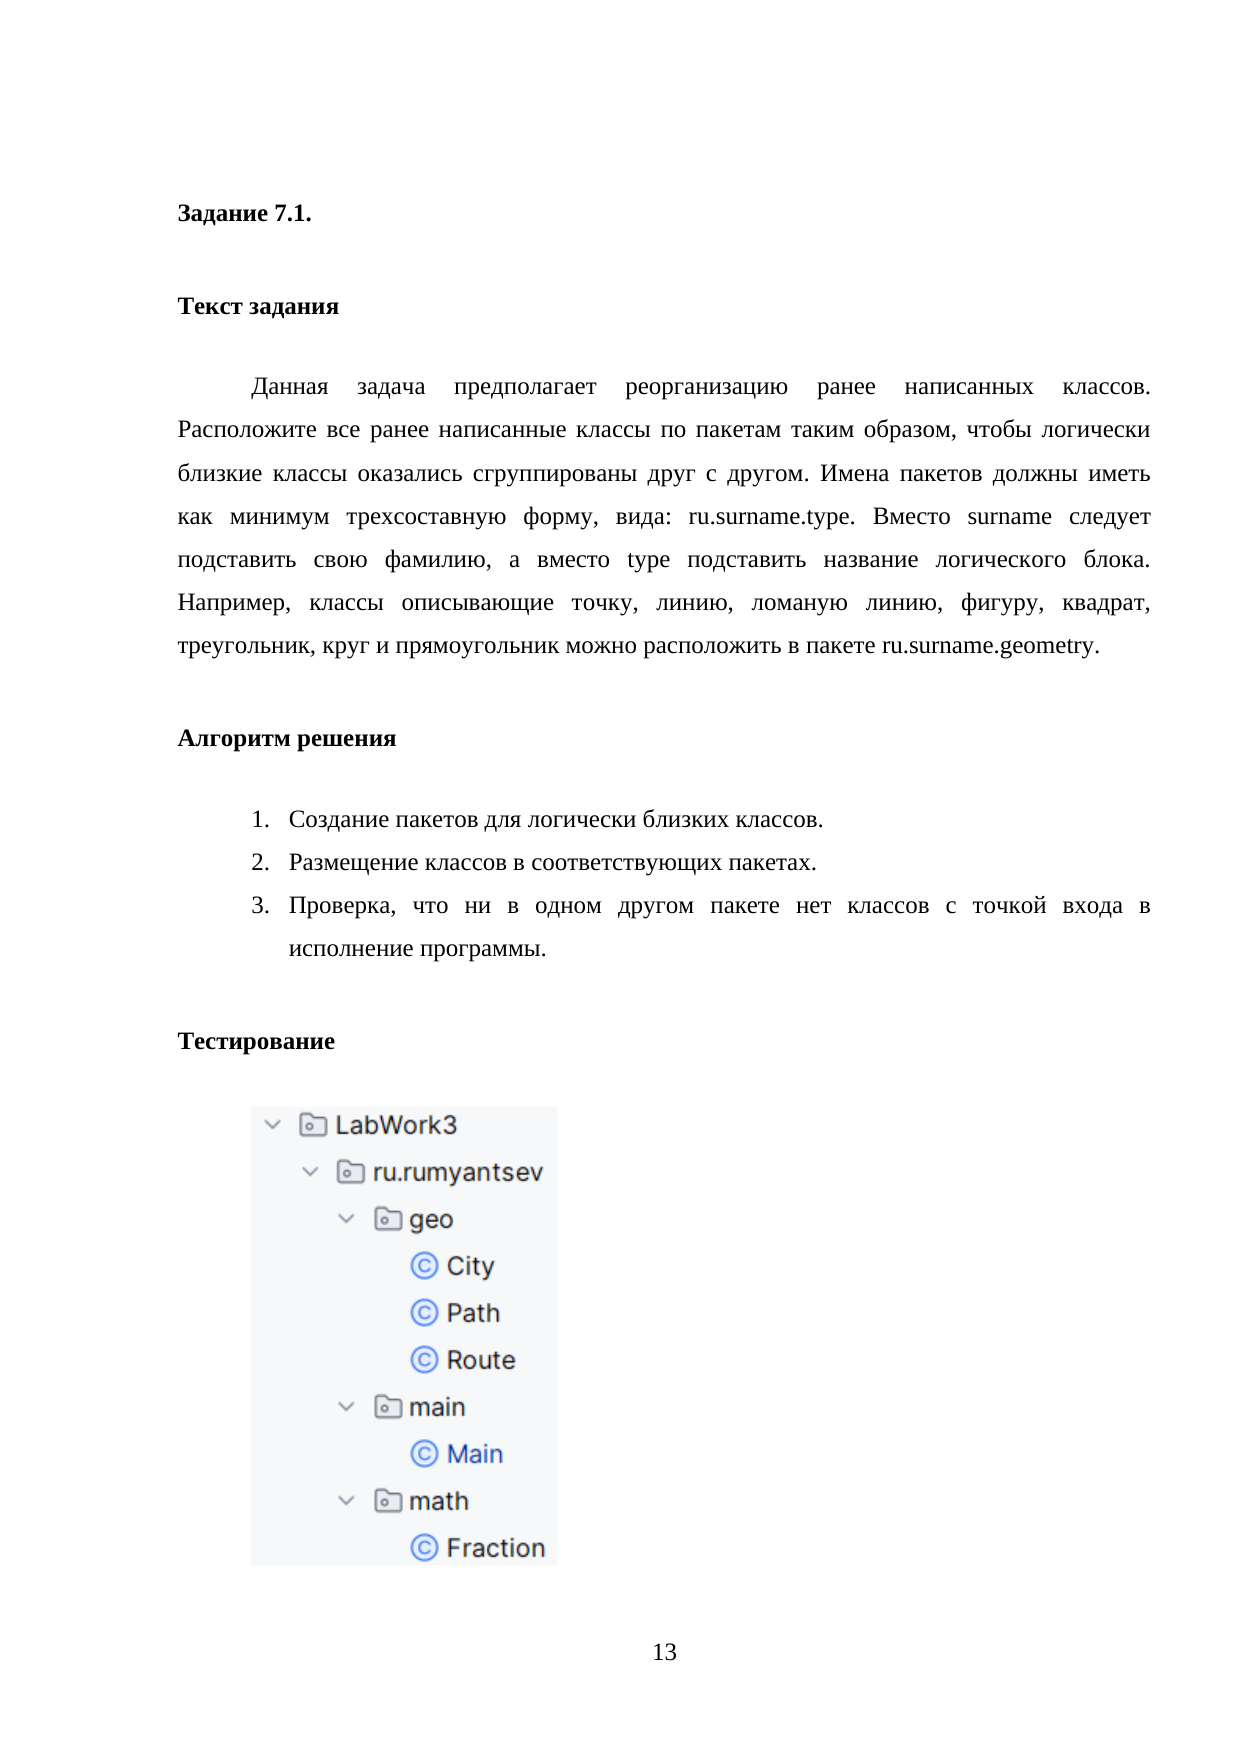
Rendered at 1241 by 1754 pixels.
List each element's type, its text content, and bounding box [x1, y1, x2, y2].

list Размещение классов в соответствующих пакетах. [251, 847, 1152, 876]
subtitle Тестирование [177, 1026, 1152, 1055]
subtitle Текст задания [177, 291, 1152, 319]
list Проверка, что ни в одном другом пакете нет классов с точкой входа в исполнение программы. [251, 890, 1152, 962]
list Создание пакетов для логически близких классов. [251, 804, 1152, 833]
text Данная задача предполагает реорганизацию ранее написанных классов. Расположите все ранее написанные классы по пакетам таким образом, чтобы логически близкие классы оказались сгруппированы друг с другом. Имена пакетов должны иметь как минимум трехсоставную форму, вида: ru.surname.type. Вместо surname следует подставить свою фамилию, а вместо type подставить название логического блока. Например, классы описывающие точку, линию, ломаную линию, фигуру, квадрат, треугольник, круг и прямоугольник можно расположить в пакете ru.surname.geometry. [177, 371, 1152, 659]
subtitle Задание 7.1. [177, 198, 1152, 226]
subtitle Алгоритм решения [177, 723, 1152, 752]
picture [251, 1107, 558, 1565]
